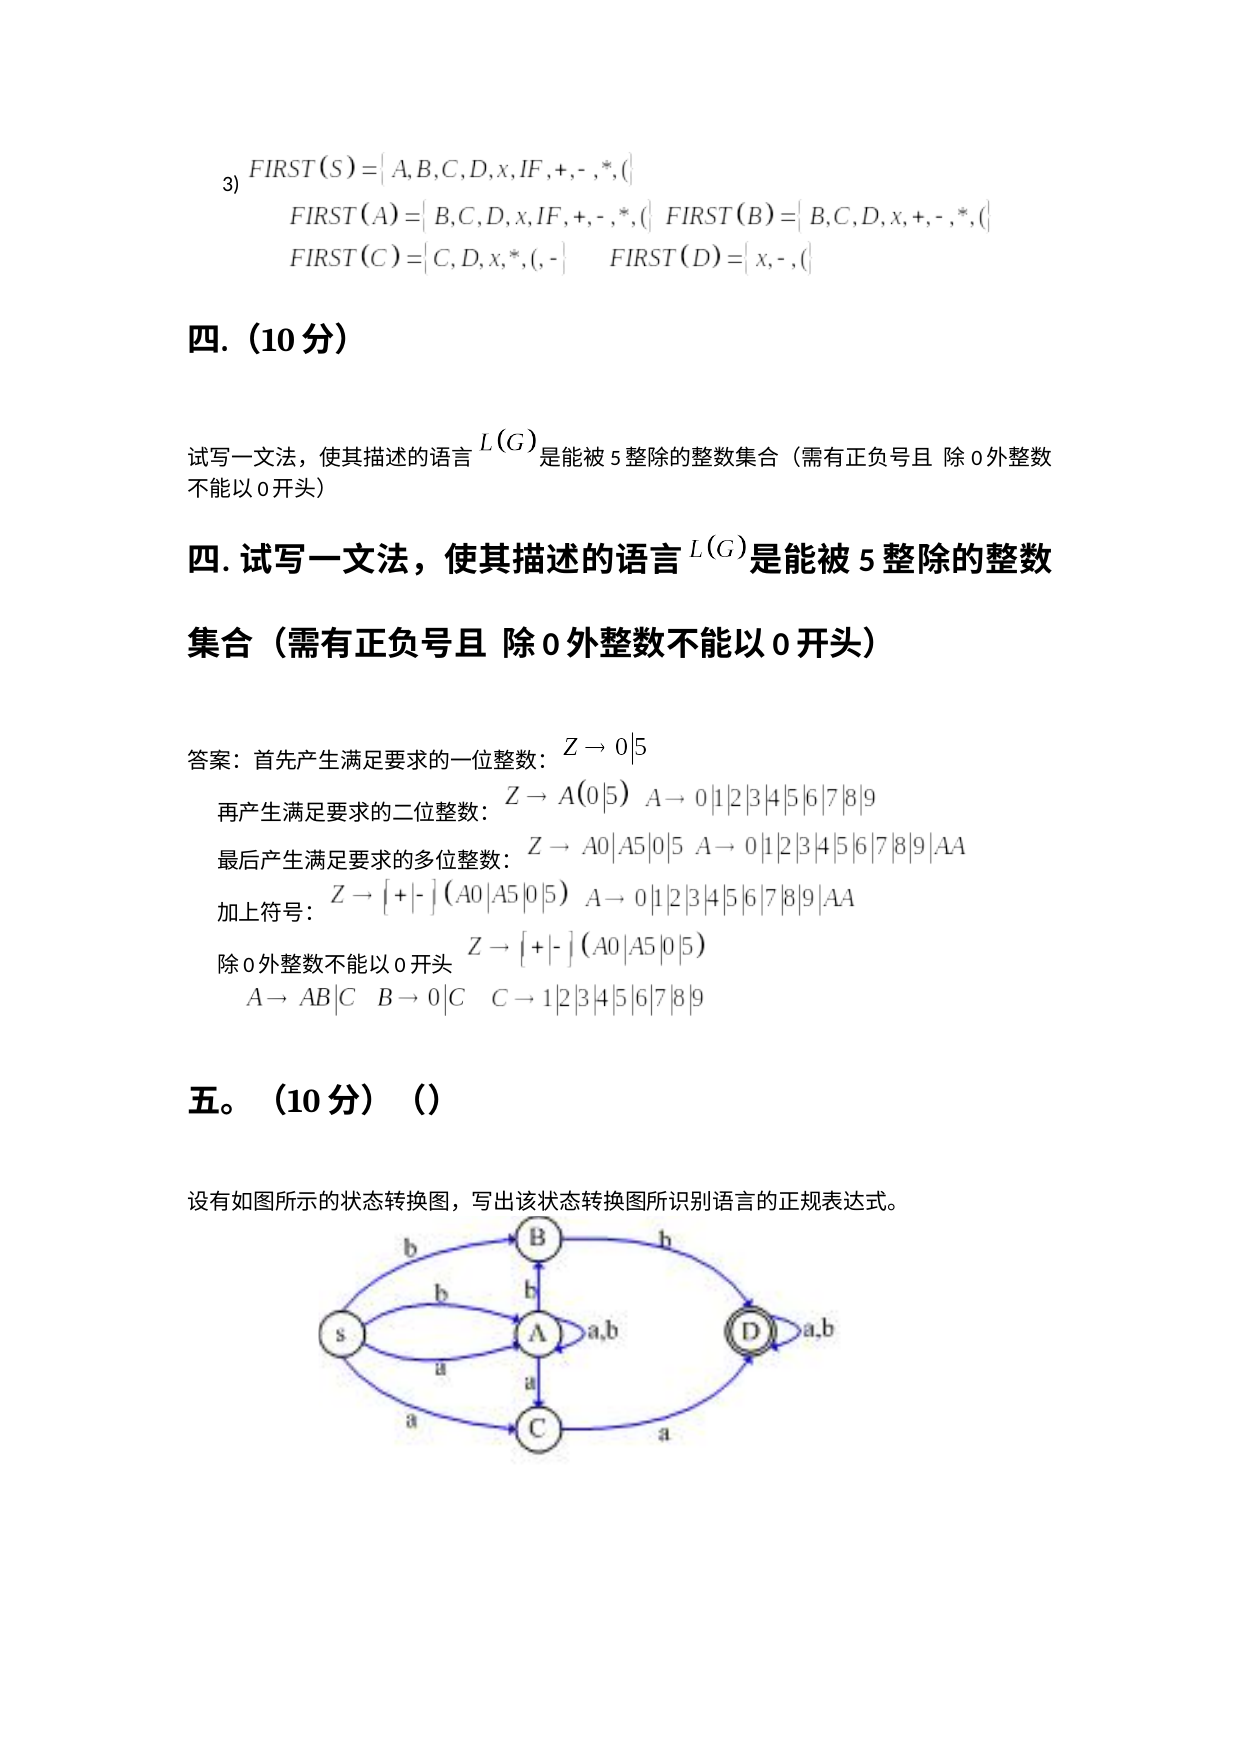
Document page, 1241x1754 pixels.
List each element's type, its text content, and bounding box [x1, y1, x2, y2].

subtitle 五。（10分）（） [187, 1074, 1053, 1122]
subtitle 四. 试写一文法，使其描述的语言是能被5整除的整数集合（需有正负号且 除0外整数不能以0开头） [187, 530, 1053, 664]
text 再产生满足要求的二位整数： [187, 775, 1053, 827]
text 除0外整数不能以0开头 [187, 927, 1053, 978]
text 3) [187, 150, 1053, 197]
picture [318, 1216, 870, 1476]
text 答案：首先产生满足要求的一位整数： [187, 727, 1053, 775]
subtitle 四.（10分） [187, 313, 1053, 361]
text 最后产生满足要求的多位整数： [187, 827, 1053, 874]
text 设有如图所示的状态转换图，写出该状态转换图所识别语言的正规表达式。 [187, 1184, 1053, 1216]
text 试写一文法，使其描述的语言是能被5整除的整数集合（需有正负号且 除0外整数不能以0开头） [187, 423, 1053, 503]
text 加上符号： [187, 874, 1053, 927]
